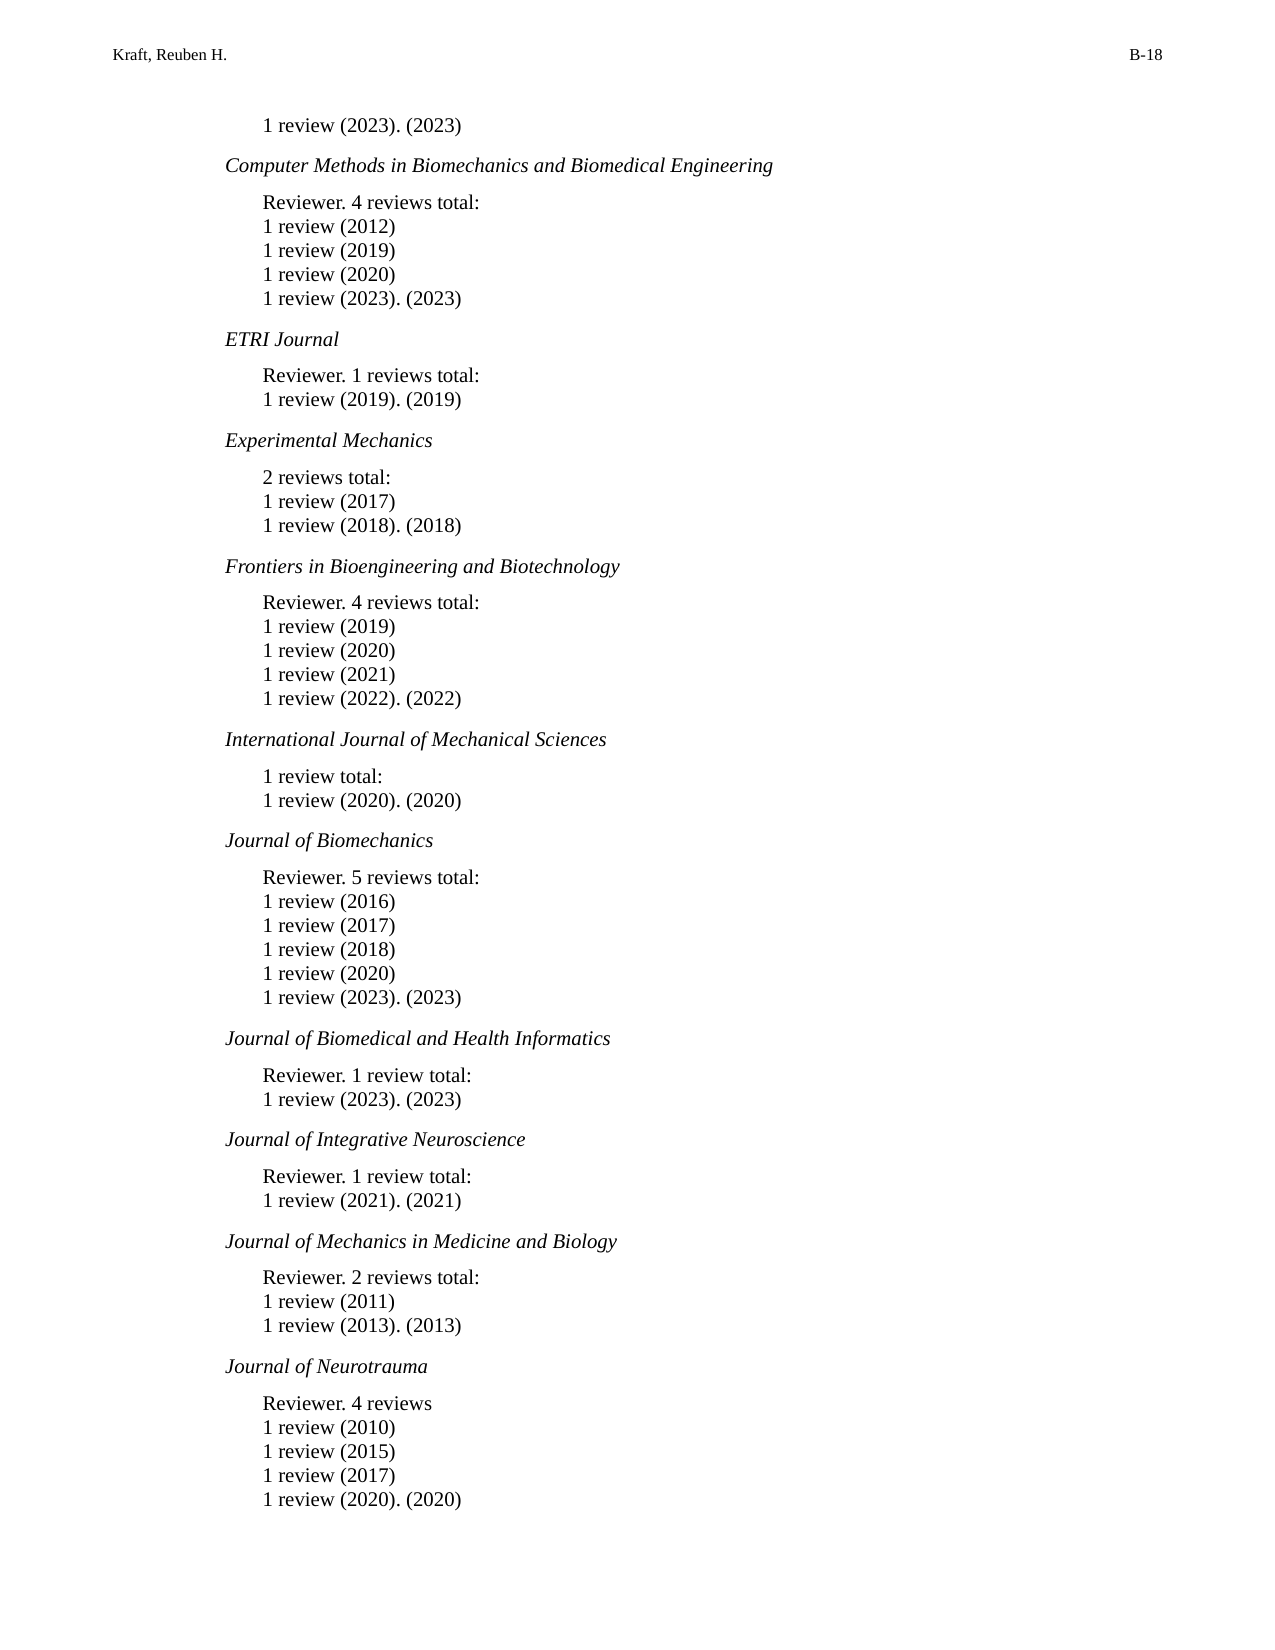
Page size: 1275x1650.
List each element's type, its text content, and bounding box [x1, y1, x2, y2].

text Reviewer. 1 reviews total: 1 review (2019). (2019) [262, 363, 1162, 411]
text International Journal of Mechanical Sciences [225, 727, 1162, 751]
text Frontiers in Bioengineering and Biotechnology [225, 553, 1162, 578]
text 2 reviews total: 1 review (2017) 1 review (2018). (2018) [262, 465, 1162, 537]
text ETRI Journal [225, 327, 1162, 351]
text Reviewer. 1 review total: 1 review (2023). (2023) [262, 1063, 1162, 1111]
text Journal of Mechanics in Medicine and Biology [225, 1229, 1162, 1253]
text Reviewer. 4 reviews total: 1 review (2012) 1 review (2019) 1 review (2020) 1 review (2023). (2023) [262, 190, 1162, 310]
text Reviewer. 5 reviews total: 1 review (2016) 1 review (2017) 1 review (2018) 1 review (2020) 1 review (2023). (2023) [262, 865, 1162, 1009]
text Journal of Biomedical and Health Informatics [225, 1026, 1162, 1050]
text Reviewer. 4 reviews 1 review (2010) 1 review (2015) 1 review (2017) 1 review (2020). (2020) [262, 1391, 1162, 1511]
text Journal of Neurotrauma [225, 1354, 1162, 1378]
text Reviewer. 4 reviews total: 1 review (2019) 1 review (2020) 1 review (2021) 1 review (2022). (2022) [262, 590, 1162, 710]
text Journal of Integrative Neuroscience [225, 1127, 1162, 1151]
text Experimental Mechanics [225, 428, 1162, 452]
text Reviewer. 1 review total: 1 review (2021). (2021) [262, 1164, 1162, 1212]
text 1 review total: 1 review (2020). (2020) [262, 764, 1162, 812]
text Computer Methods in Biomechanics and Biomedical Engineering [225, 153, 1162, 177]
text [262, 112, 1162, 137]
text Reviewer. 2 reviews total: 1 review (2011) 1 review (2013). (2013) [262, 1265, 1162, 1337]
text Journal of Biomechanics [225, 828, 1162, 852]
